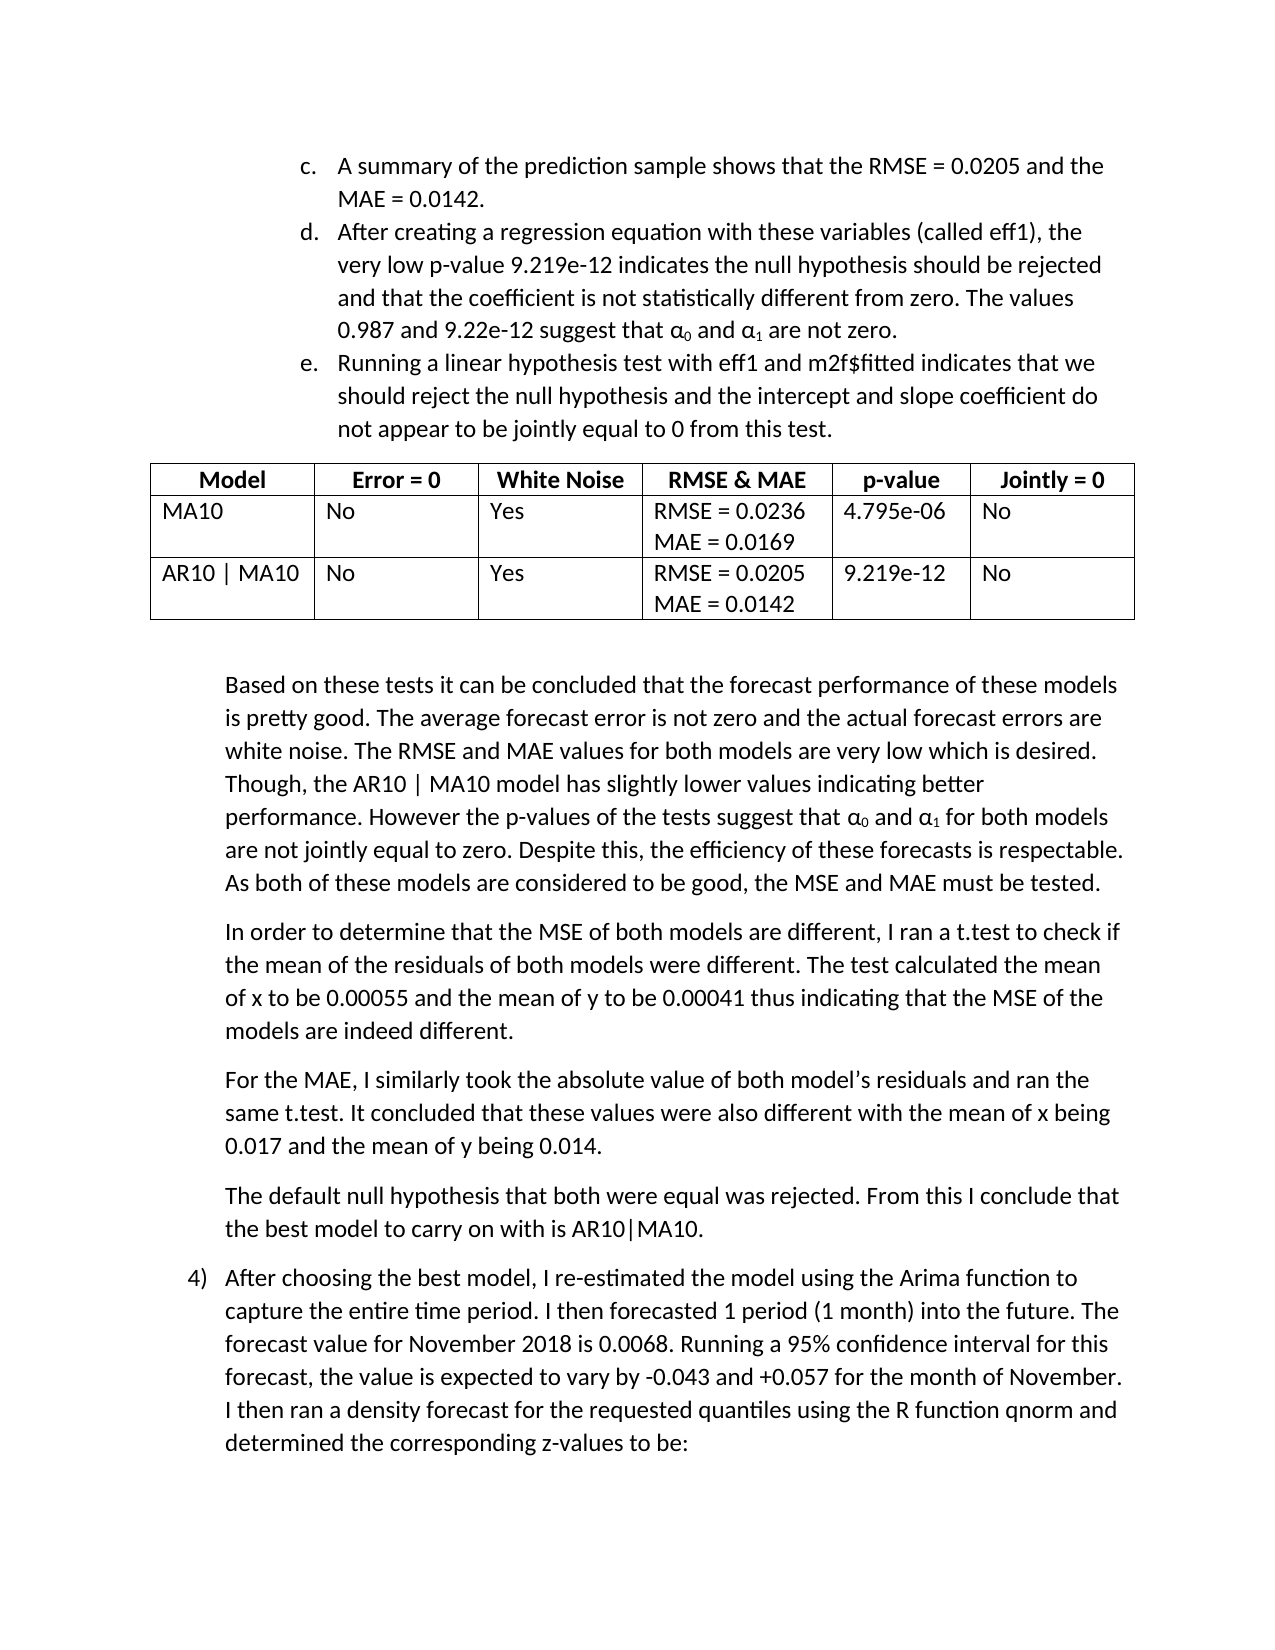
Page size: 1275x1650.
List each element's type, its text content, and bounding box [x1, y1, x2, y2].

table_cell No [315, 496, 478, 557]
table_cell No [315, 558, 478, 619]
table_header Error = 0 [315, 464, 478, 494]
list A summary of the prediction sample shows that the RMSE = 0.0205 and the MAE = 0.0142. [300, 150, 1125, 213]
table_cell RMSE = 0.0236 MAE = 0.0169 [643, 496, 832, 557]
text For the MAE, I similarly took the absolute value of both model’s residuals and ran the same t.test. It concluded that these values were also different with the mean of x being 0.017 and the mean of y being 0.014. [225, 1065, 1125, 1161]
table_cell MA10 [151, 496, 314, 557]
table_header RMSE & MAE [643, 464, 832, 494]
table_header Jointly = 0 [971, 464, 1134, 494]
table_cell Yes [479, 496, 642, 557]
list After choosing the best model, I re-estimated the model using the Arima function to capture the entire time period. I then forecasted 1 period (1 month) into the future. The forecast value for November 2018 is 0.0068. Running a 95% confidence interval for this forecast, the value is expected to vary by -0.043 and +0.057 for the month of November. I then ran a density forecast for the requested quantiles using the R function qnorm and determined the corresponding z-values to be: [187, 1263, 1125, 1458]
table_cell 4.795e-06 [833, 496, 970, 557]
text In order to determine that the MSE of both models are different, I ran a t.test to check if the mean of the residuals of both models were different. The test calculated the mean of x to be 0.00055 and the mean of y to be 0.00041 thus indicating that the MSE of the models are indeed different. [225, 916, 1125, 1046]
list After creating a regression equation with these variables (called eff1), the very low p-value 9.219e-12 indicates the null hypothesis should be rejected and that the coefficient is not statistically different from zero. The values 0.987 and 9.22e-12 suggest that α0 and α1 are not zero. [300, 216, 1125, 345]
text Based on these tests it can be concluded that the forecast performance of these models is pretty good. The average forecast error is not zero and the actual forecast errors are white noise. The RMSE and MAE values for both models are very low which is desired. Though, the AR10 | MA10 model has slightly lower values indicating better performance. However the p-values of the tests suggest that α0 and α1 for both models are not jointly equal to zero. Despite this, the efficiency of these forecasts is respectable. As both of these models are considered to be good, the MSE and MAE must be tested. [225, 669, 1125, 897]
table_cell No [971, 558, 1134, 619]
table_cell RMSE = 0.0205 MAE = 0.0142 [643, 558, 832, 619]
table_cell Yes [479, 558, 642, 619]
table_header p-value [833, 464, 970, 494]
table_cell No [971, 496, 1134, 557]
list Running a linear hypothesis test with eff1 and m2f$fitted indicates that we should reject the null hypothesis and the intercept and slope coefficient do not appear to be jointly equal to 0 from this test. [300, 347, 1125, 444]
table_header White Noise [479, 464, 642, 494]
table_header Model [151, 464, 314, 494]
table_cell 9.219e-12 [833, 558, 970, 619]
table_cell AR10 | MA10 [151, 558, 314, 619]
text The default null hypothesis that both were equal was rejected. From this I conclude that the best model to carry on with is AR10|MA10. [225, 1180, 1125, 1243]
